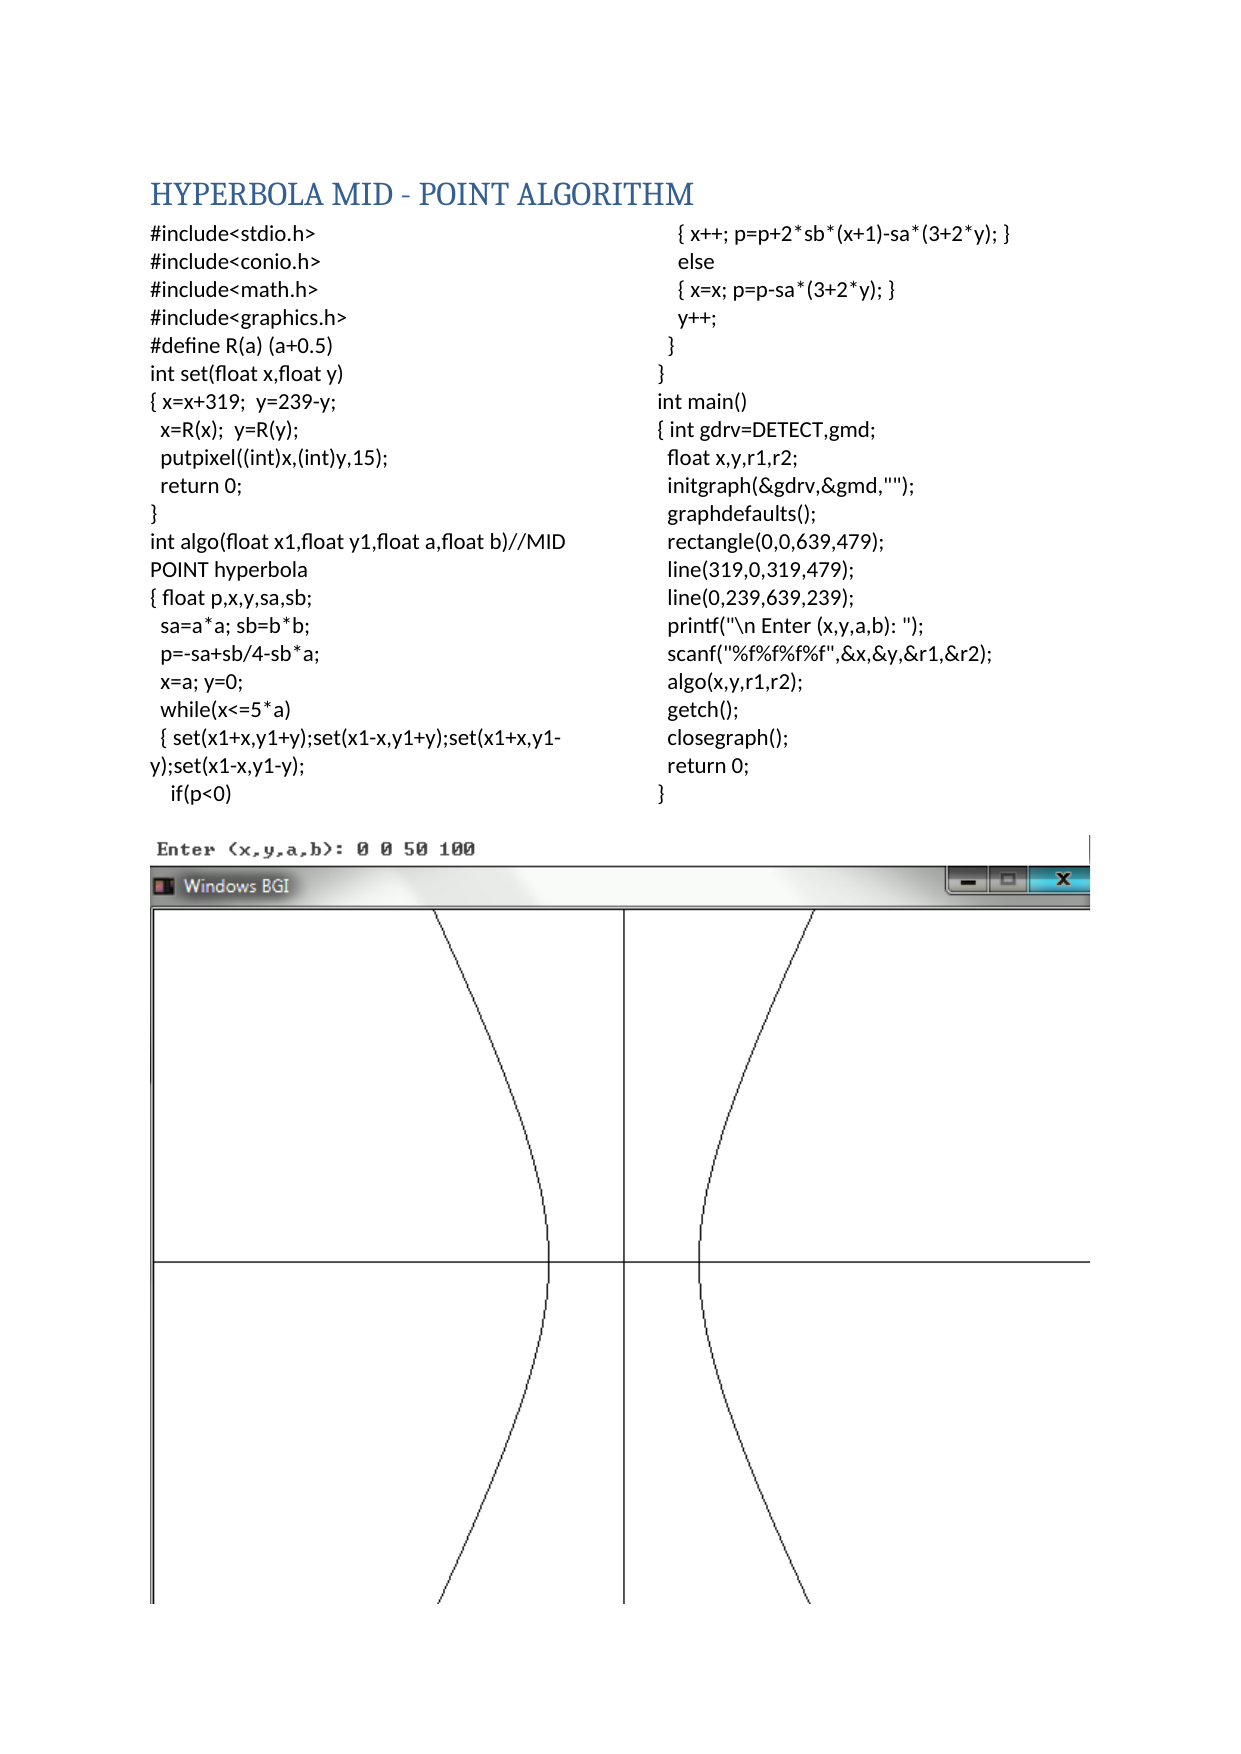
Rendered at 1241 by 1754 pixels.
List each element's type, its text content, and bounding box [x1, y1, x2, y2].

text putpixel((int)x,(int)y,15); [150, 443, 583, 471]
text return 0; [150, 471, 583, 499]
text p=-sa+sb/4-sb*a; [150, 639, 583, 667]
text while(x<=5*a) [150, 695, 583, 723]
text #include<graphics.h> [150, 303, 583, 331]
text graphdefaults(); [657, 499, 1090, 527]
text { x++; p=p+2*sb*(x+1)-sa*(3+2*y); } [657, 219, 1090, 247]
text if(p<0) [150, 779, 583, 807]
subtitle HYPERBOLA MID - POINT ALGORITHM [150, 175, 1090, 213]
text } [657, 331, 1090, 359]
text y++; [657, 303, 1090, 331]
picture [150, 835, 1091, 1604]
text algo(x,y,r1,r2); [657, 667, 1090, 695]
text } [657, 779, 1090, 807]
text { x=x; p=p-sa*(3+2*y); } [657, 275, 1090, 303]
text scanf("%f%f%f%f",&x,&y,&r1,&r2); [657, 639, 1090, 667]
text line(319,0,319,479); [657, 555, 1090, 583]
text sa=a*a; sb=b*b; [150, 611, 583, 639]
text #include<stdio.h> [150, 219, 583, 247]
text getch(); [657, 695, 1090, 723]
text } [657, 359, 1090, 387]
text line(0,239,639,239); [657, 583, 1090, 611]
text rectangle(0,0,639,479); [657, 527, 1090, 555]
text #include<math.h> [150, 275, 583, 303]
text int set(float x,float y) [150, 359, 583, 387]
text #define R(a) (a+0.5) [150, 331, 583, 359]
text #include<conio.h> [150, 247, 583, 275]
text } [150, 499, 583, 527]
text return 0; [657, 751, 1090, 779]
text { set(x1+x,y1+y);set(x1-x,y1+y);set(x1+x,y1-y);set(x1-x,y1-y); [150, 723, 583, 779]
text int algo(float x1,float y1,float a,float b)//MID POINT hyperbola [150, 527, 583, 583]
text printf("\n Enter (x,y,a,b): "); [657, 611, 1090, 639]
text { x=x+319; y=239-y; [150, 387, 583, 415]
text x=R(x); y=R(y); [150, 415, 583, 443]
text { int gdrv=DETECT,gmd; [657, 415, 1090, 443]
text x=a; y=0; [150, 667, 583, 695]
text int main() [657, 387, 1090, 415]
text closegraph(); [657, 723, 1090, 751]
text float x,y,r1,r2; [657, 443, 1090, 471]
text { float p,x,y,sa,sb; [150, 583, 583, 611]
text initgraph(&gdrv,&gmd,""); [657, 471, 1090, 499]
text else [657, 247, 1090, 275]
